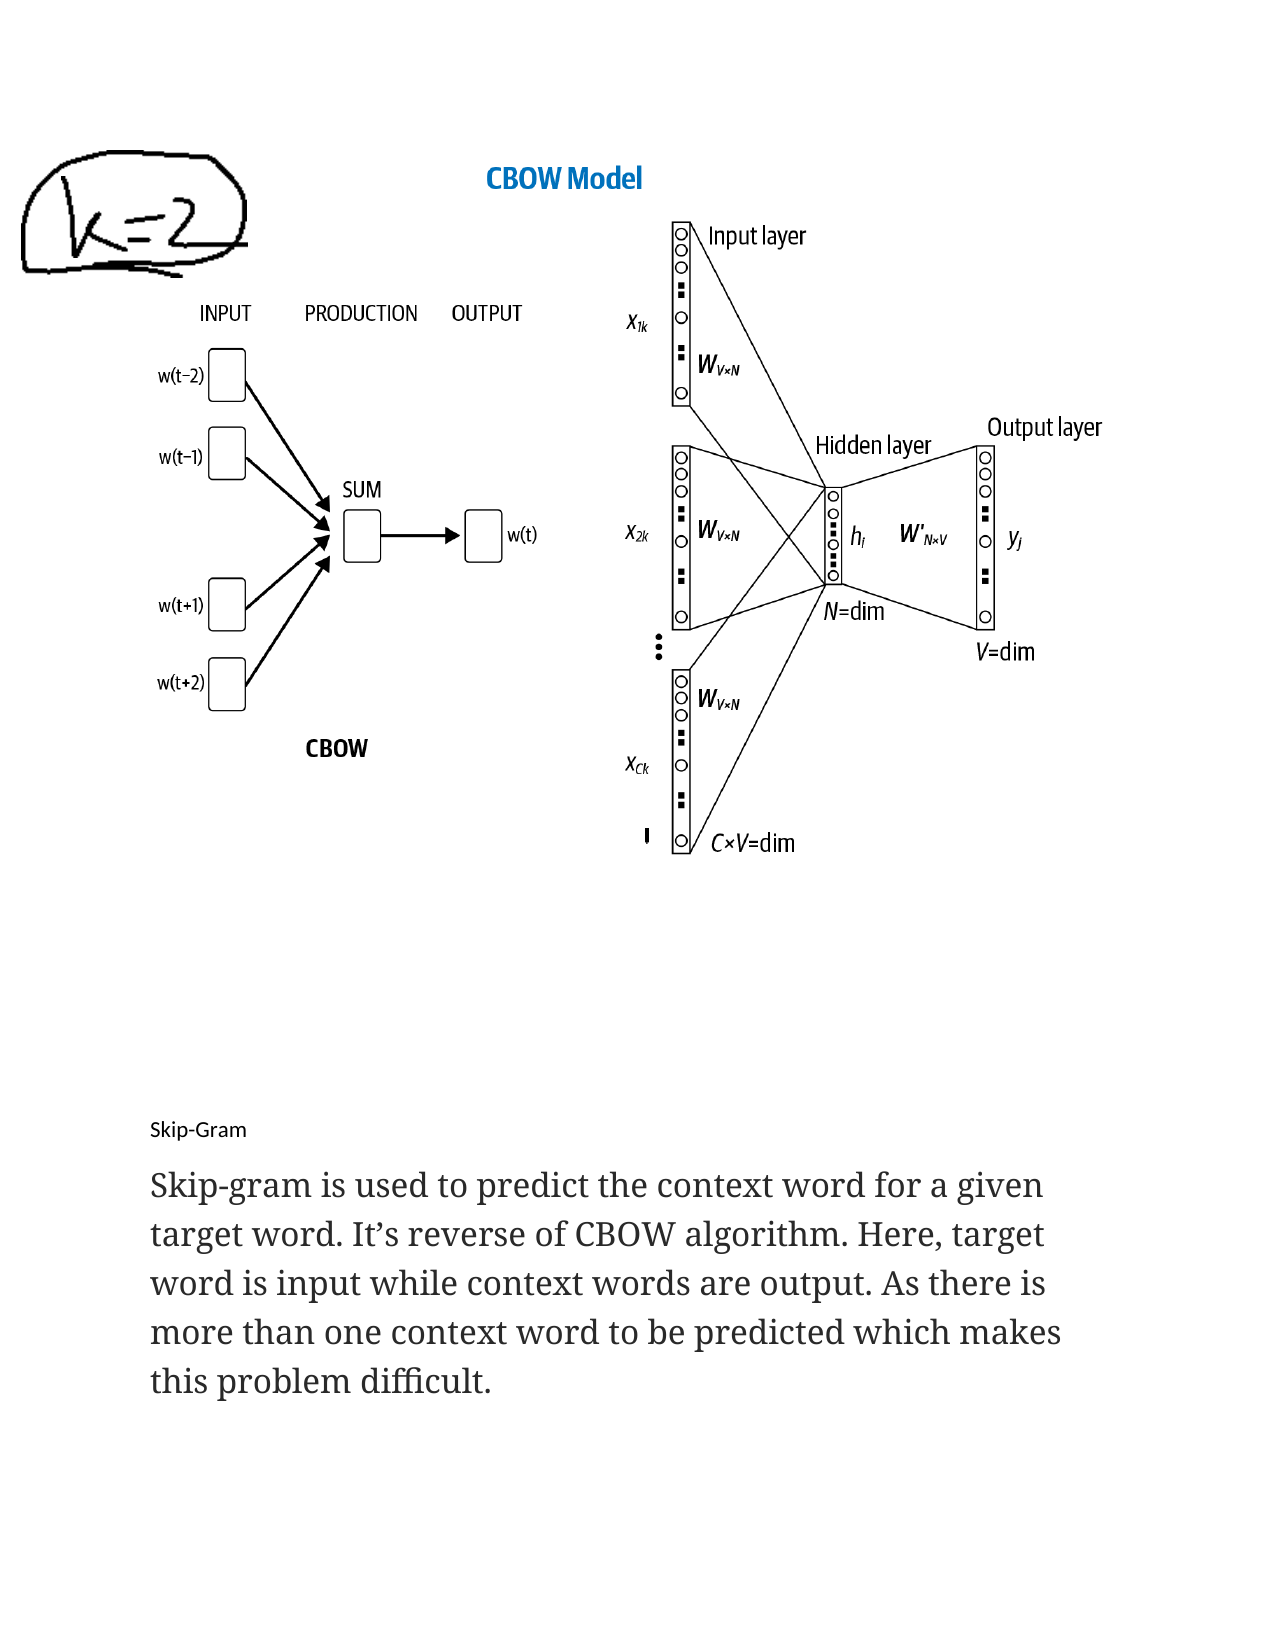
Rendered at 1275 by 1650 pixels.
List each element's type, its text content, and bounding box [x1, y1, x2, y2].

text Skip-Gram [150, 1115, 1125, 1143]
text Skip-gram is used to predict the context word for a given target word. It’s reverse of CBOW algorithm. Here, target word is input while context words are output. As there is more than one context word to be predicted which makes this problem difficult. [150, 1162, 1125, 1403]
picture [21, 150, 1125, 862]
